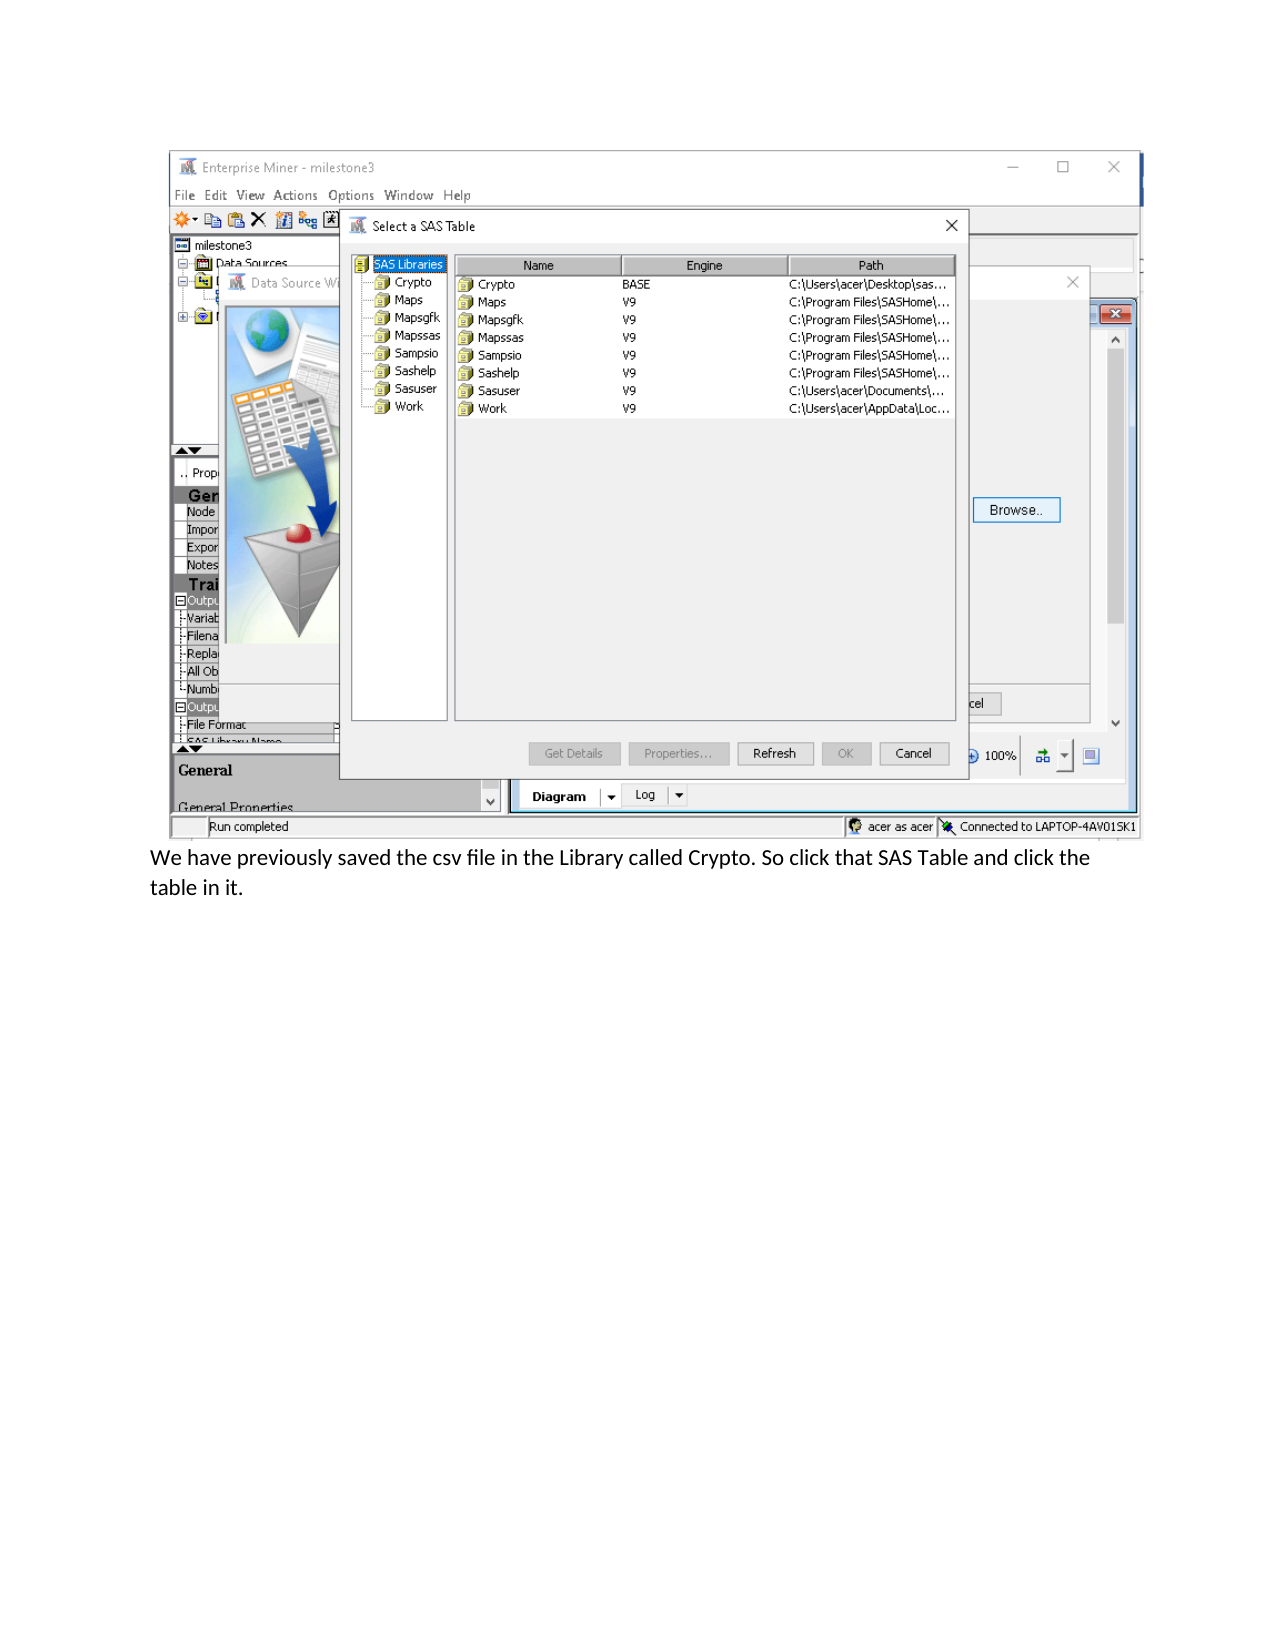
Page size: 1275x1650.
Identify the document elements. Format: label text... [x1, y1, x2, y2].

text We have previously saved the csv file in the Library called Crypto. So click that SAS Table and click the table in it. [150, 150, 1125, 901]
